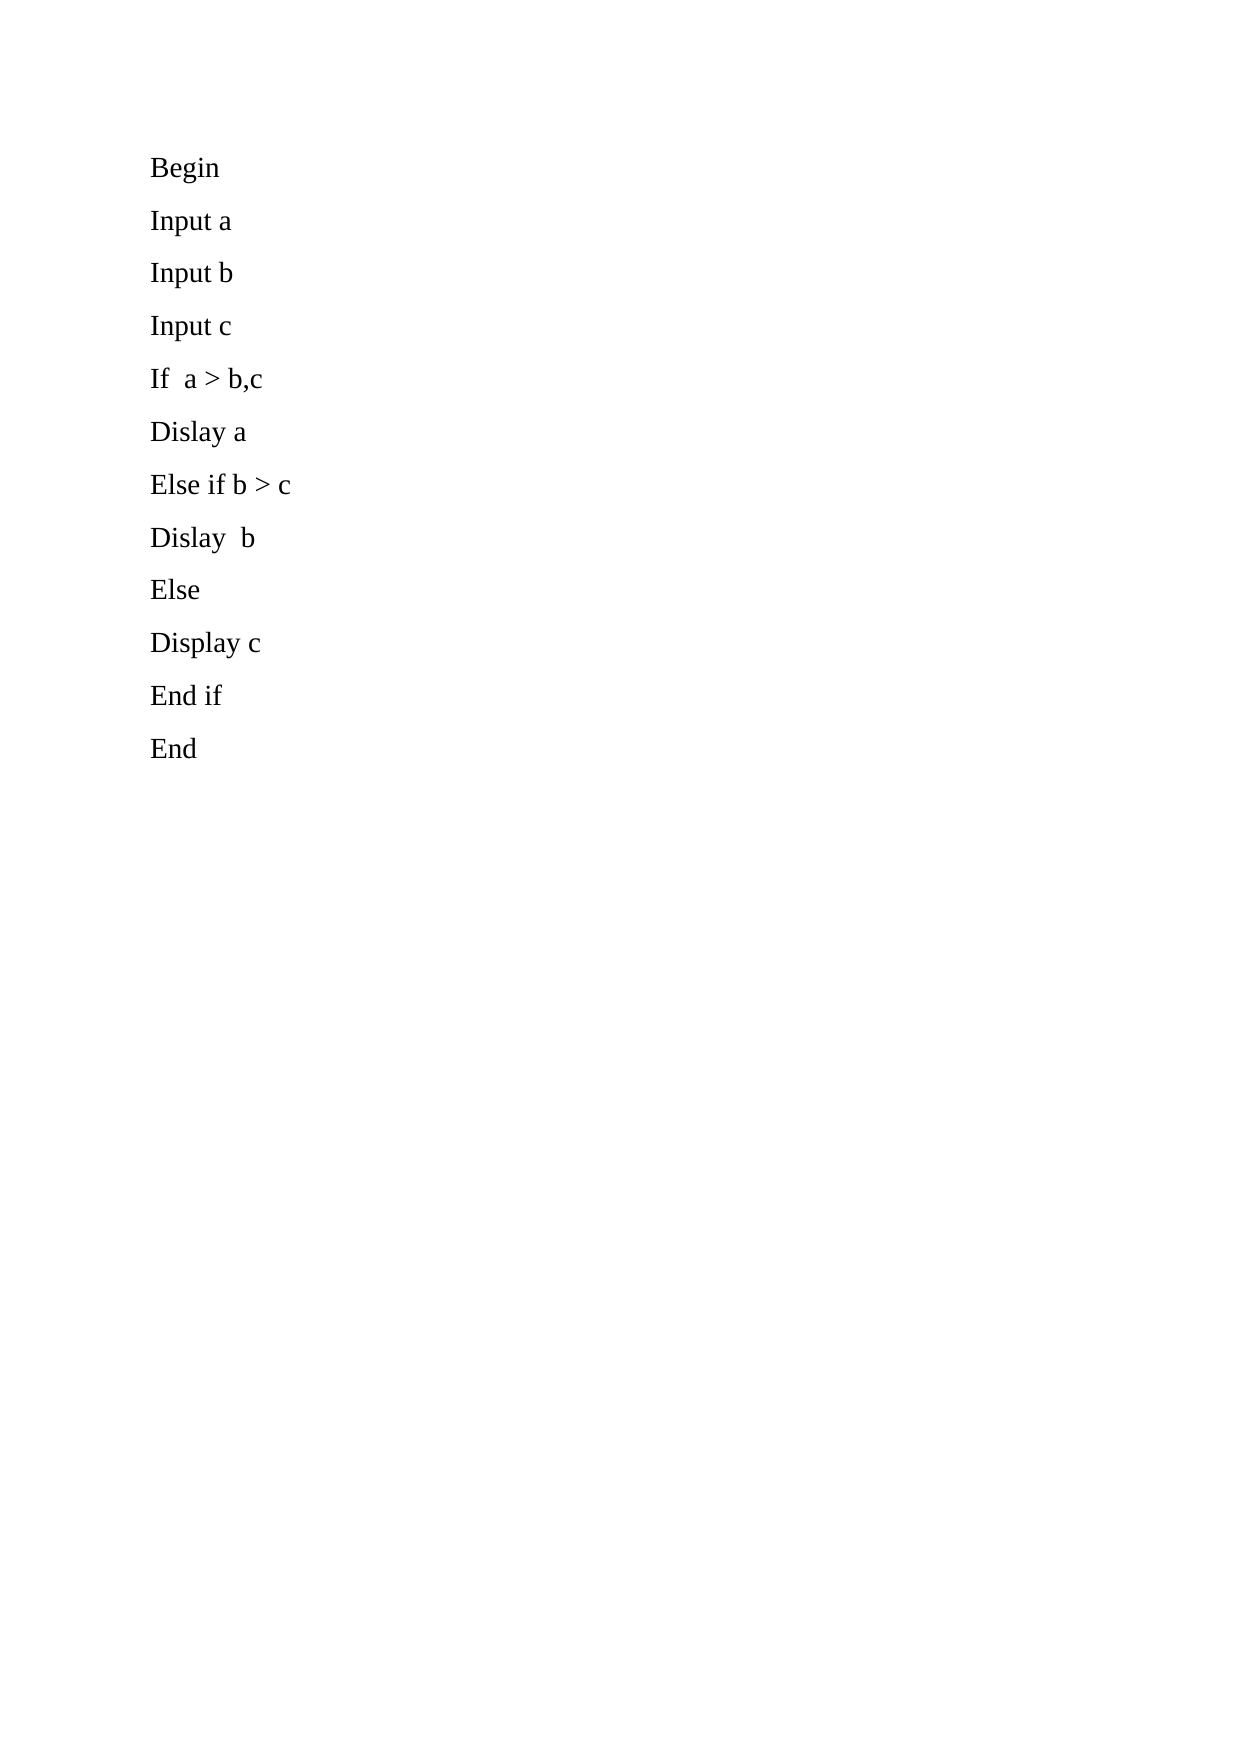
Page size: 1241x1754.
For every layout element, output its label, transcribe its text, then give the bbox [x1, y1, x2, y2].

text Input c [150, 308, 1090, 342]
text Dislay a [150, 414, 1090, 448]
text Else if b > c [150, 467, 1090, 500]
text Display c [150, 625, 1090, 659]
text Input a [150, 203, 1090, 236]
text Begin [150, 150, 1090, 183]
text If a > b,c [150, 361, 1090, 395]
text Else [150, 572, 1090, 606]
text Dislay b [150, 520, 1090, 553]
text Input b [150, 256, 1090, 289]
text End if [150, 678, 1090, 712]
text End [150, 731, 1090, 764]
